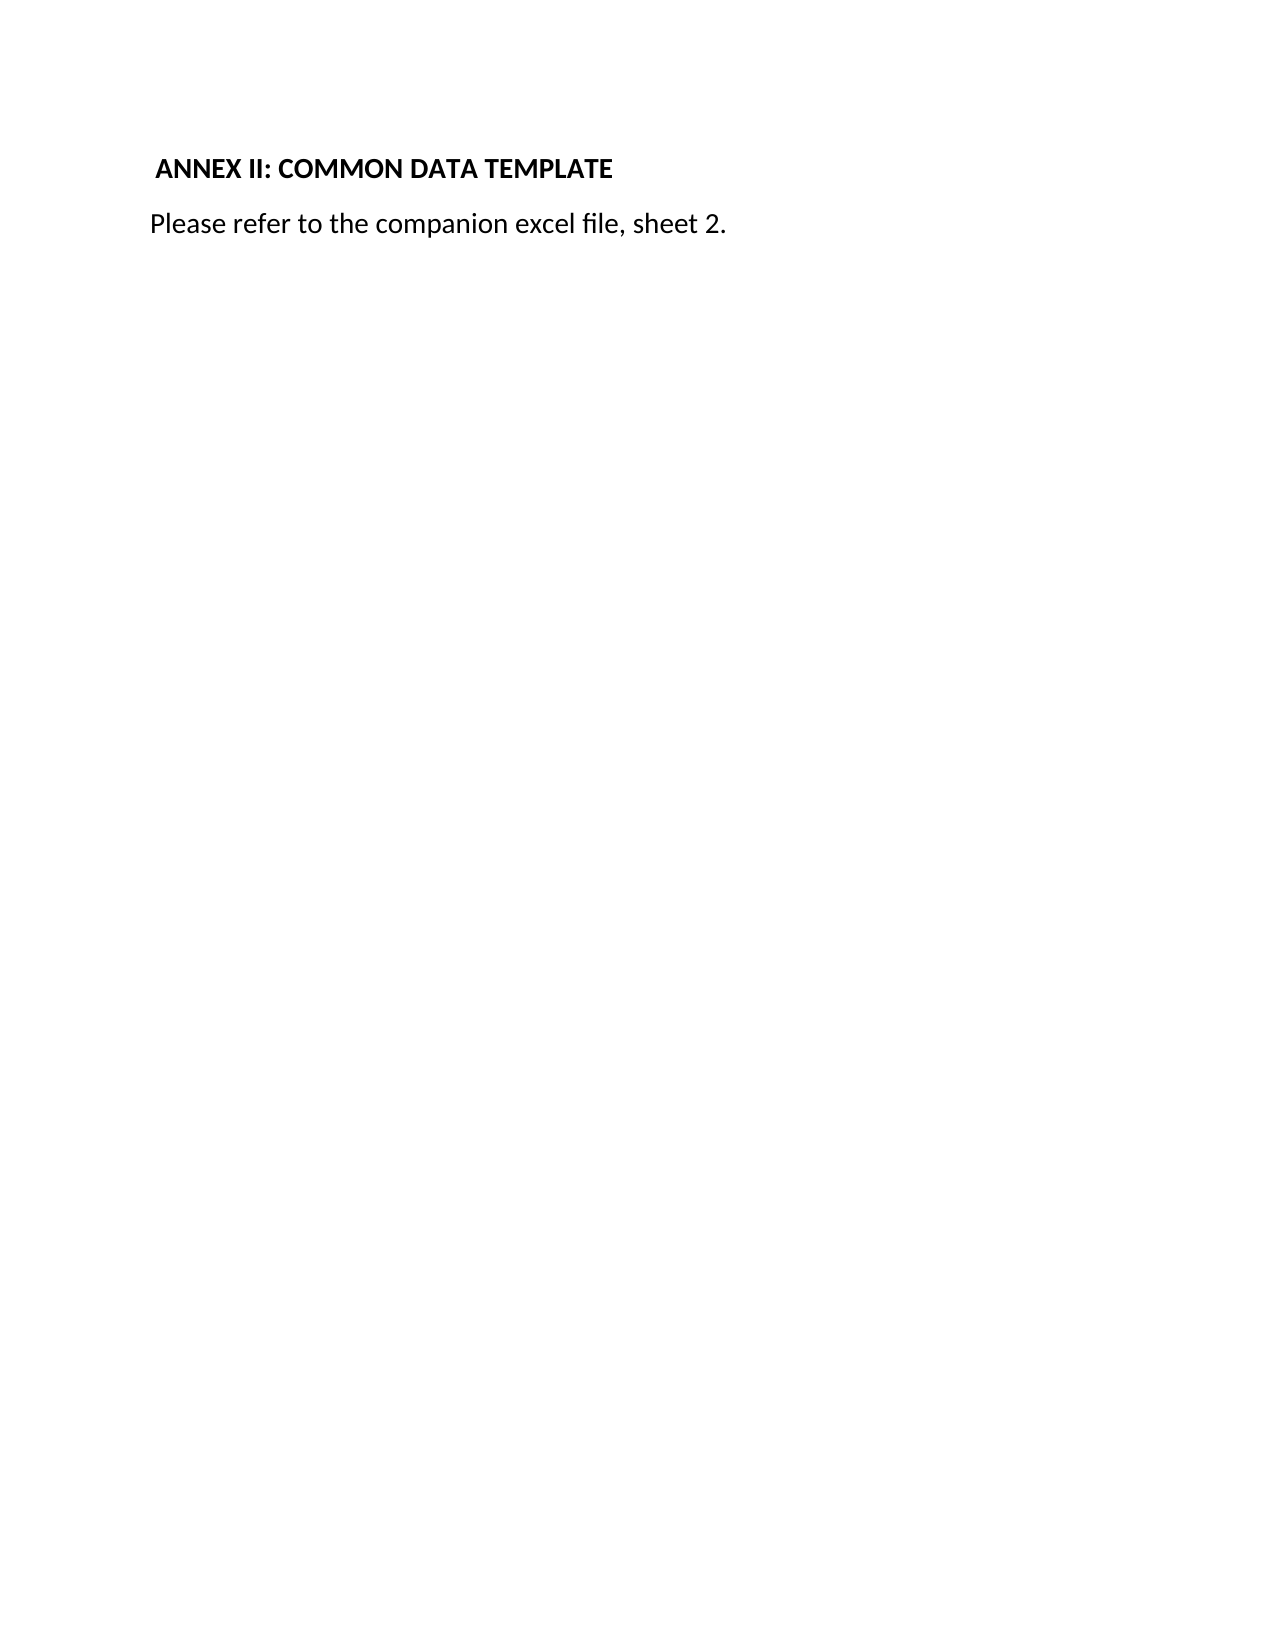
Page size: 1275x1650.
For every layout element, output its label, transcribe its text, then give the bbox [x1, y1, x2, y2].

text Please refer to the companion excel file, sheet 2. [150, 205, 1125, 241]
text ANNEX II: COMMON DATA TEMPLATE [150, 150, 1125, 186]
